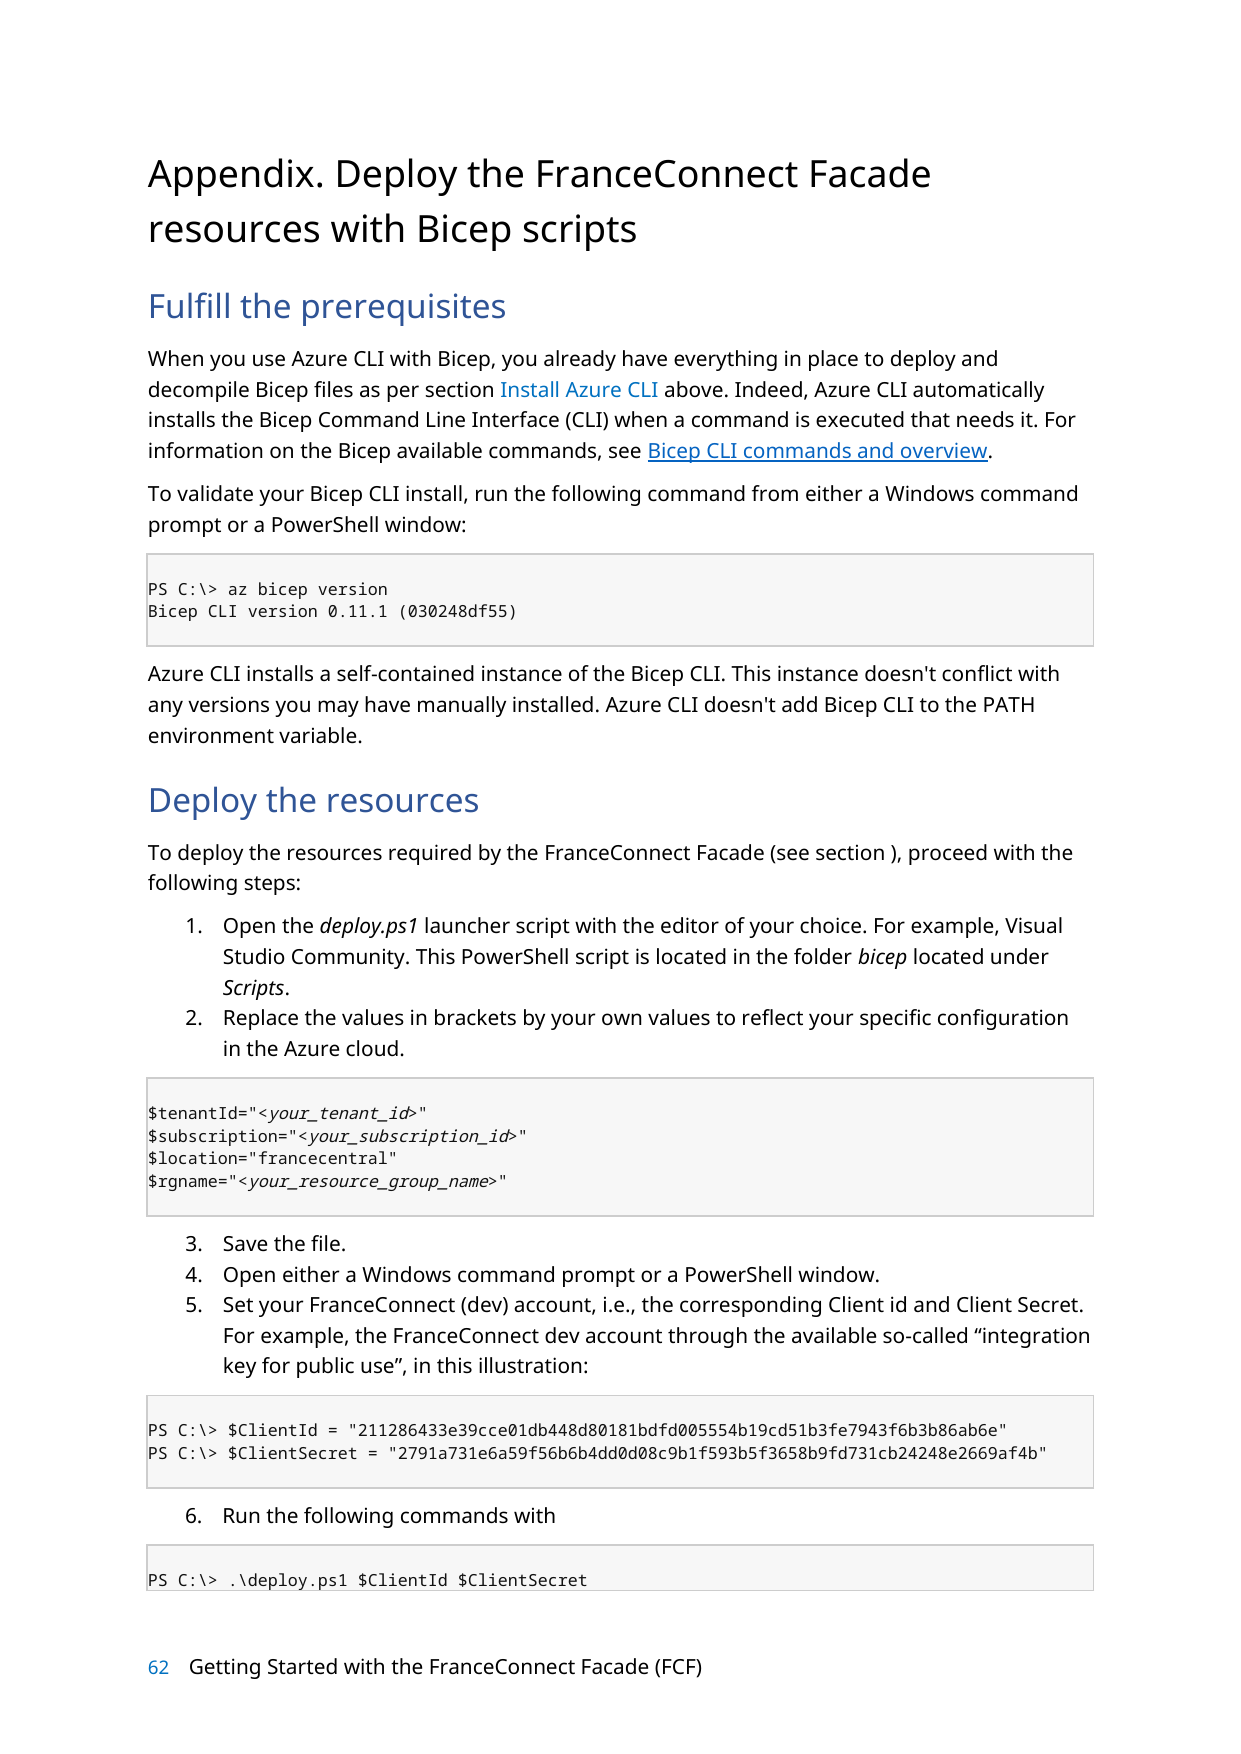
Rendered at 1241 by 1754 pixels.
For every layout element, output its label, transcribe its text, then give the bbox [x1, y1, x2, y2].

list Save the file. [185, 1229, 1093, 1257]
text $rgname="<your_resource_group_name>" [148, 1169, 1093, 1191]
list Open the deploy.ps1 launcher script with the editor of your choice. For example, Visual Studio Community. This PowerShell script is located in the folder bicep located under Scripts. [185, 912, 1093, 1001]
text Bicep CLI version 0.11.1 (030248df55) [148, 600, 1093, 621]
text PS C:\> $ClientId = "211286433e39cce01db448d80181bdfd005554b19cd51b3fe7943f6b3b86ab6e" [148, 1419, 1093, 1442]
list Run the following commands with [185, 1501, 1093, 1529]
text $location="francecentral" [148, 1147, 1093, 1169]
list Set your FranceConnect (dev) account, i.e., the corresponding Client id and Client Secret. For example, the FranceConnect dev account through the available so-called “integration key for public use”, in this illustration: [185, 1290, 1093, 1380]
text When you use Azure CLI with Bicep, you already have everything in place to deploy and decompile Bicep files as per section Install Azure CLI above. Indeed, Azure CLI automatically installs the Bicep Command Line Interface (CLI) when a command is executed that needs it. For information on the Bicep available commands, see Bicep CLI commands and overview. [148, 344, 1093, 464]
text $tenantId="<your_tenant_id>" [148, 1101, 1093, 1124]
text PS C:\> .\deploy.ps1 $ClientId $ClientSecret [148, 1568, 1093, 1590]
subtitle Deploy the resources [148, 776, 1093, 822]
list Replace the values in brackets by your own values to reflect your specific configuration in the Azure cloud. [185, 1003, 1093, 1062]
text Azure CLI installs a self-contained instance of the Bicep CLI. This instance doesn't conflict with any versions you may have manually installed. Azure CLI doesn't add Bicep CLI to the PATH environment variable. [148, 659, 1093, 749]
text PS C:\> $ClientSecret = "2791a731e6a59f56b6b4dd0d08c9b1f593b5f3658b9fd731cb24248e2669af4b" [148, 1442, 1093, 1463]
text PS C:\> az bicep version [148, 577, 1093, 600]
list Open either a Windows command prompt or a PowerShell window. [185, 1260, 1093, 1288]
subtitle Appendix. Deploy the FranceConnect Facade resources with Bicep scripts [148, 148, 1093, 254]
text To deploy the resources required by the FranceConnect Facade (see section ), proceed with the following steps: [148, 838, 1093, 897]
text To validate your Bicep CLI install, run the following command from either a Windows command prompt or a PowerShell window: [148, 479, 1093, 538]
text $subscription="<your_subscription_id>" [148, 1124, 1093, 1147]
subtitle Fulfill the prerequisites [148, 283, 1093, 328]
